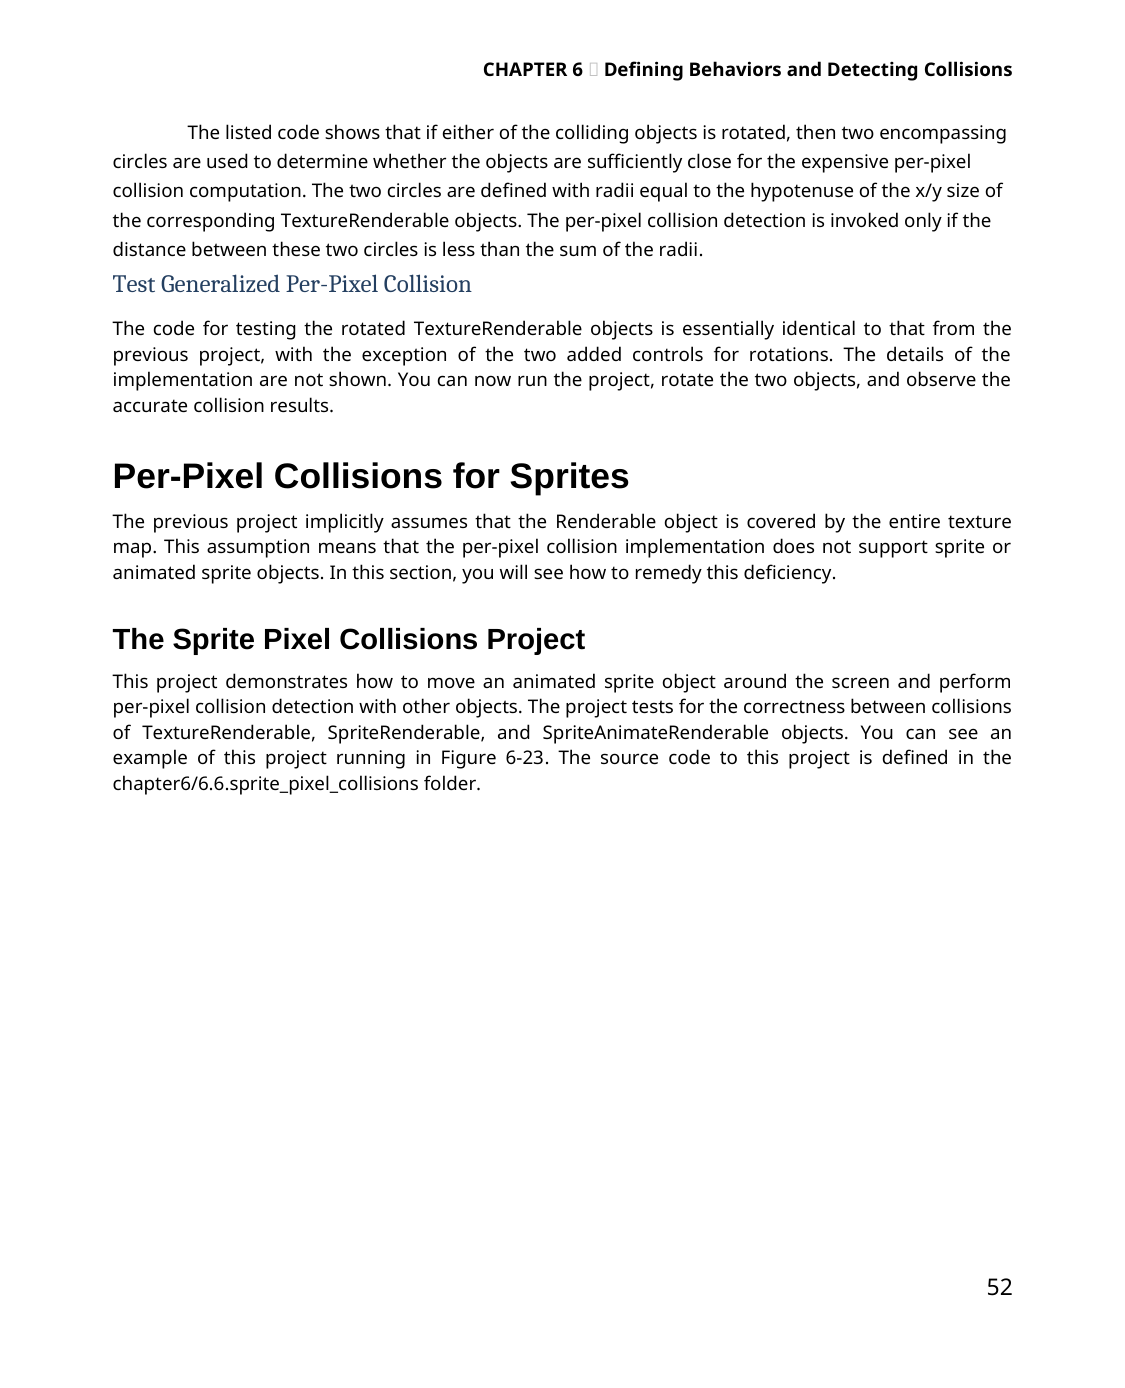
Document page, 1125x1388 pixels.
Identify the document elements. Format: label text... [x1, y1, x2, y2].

subtitle Per-Pixel Collisions for Sprites [112, 455, 1012, 496]
subtitle Test Generalized Per-Pixel Collision [112, 270, 1012, 298]
text The code for testing the rotated TextureRenderable objects is essentially identical to that from the previous project, with the exception of the two added controls for rotations. The details of the implementation are not shown. You can now run the project, rotate the two objects, and observe the accurate collision results. [112, 315, 1012, 417]
text This project demonstrates how to move an animated sprite object around the screen and perform per-pixel collision detection with other objects. The project tests for the correctness between collisions of TextureRenderable, SpriteRenderable, and SpriteAnimateRenderable objects. You can see an example of this project running in Figure 6-23. The source code to this project is defined in the chapter6/6.6.sprite_pixel_collisions folder. [112, 668, 1012, 796]
text The previous project implicitly assumes that the Renderable object is covered by the entire texture map. This assumption means that the per-pixel collision implementation does not support sprite or animated sprite objects. In this section, you will see how to remedy this deficiency. [112, 508, 1012, 585]
text The listed code shows that if either of the colliding objects is rotated, then two encompassing circles are used to determine whether the objects are sufficiently close for the expensive per-pixel collision computation. The two circles are defined with radii equal to the hypotenuse of the x/y size of the corresponding TextureRenderable objects. The per-pixel collision detection is invoked only if the distance between these two circles is less than the sum of the radii. [112, 119, 1012, 262]
subtitle The Sprite Pixel Collisions Project [112, 622, 1012, 656]
